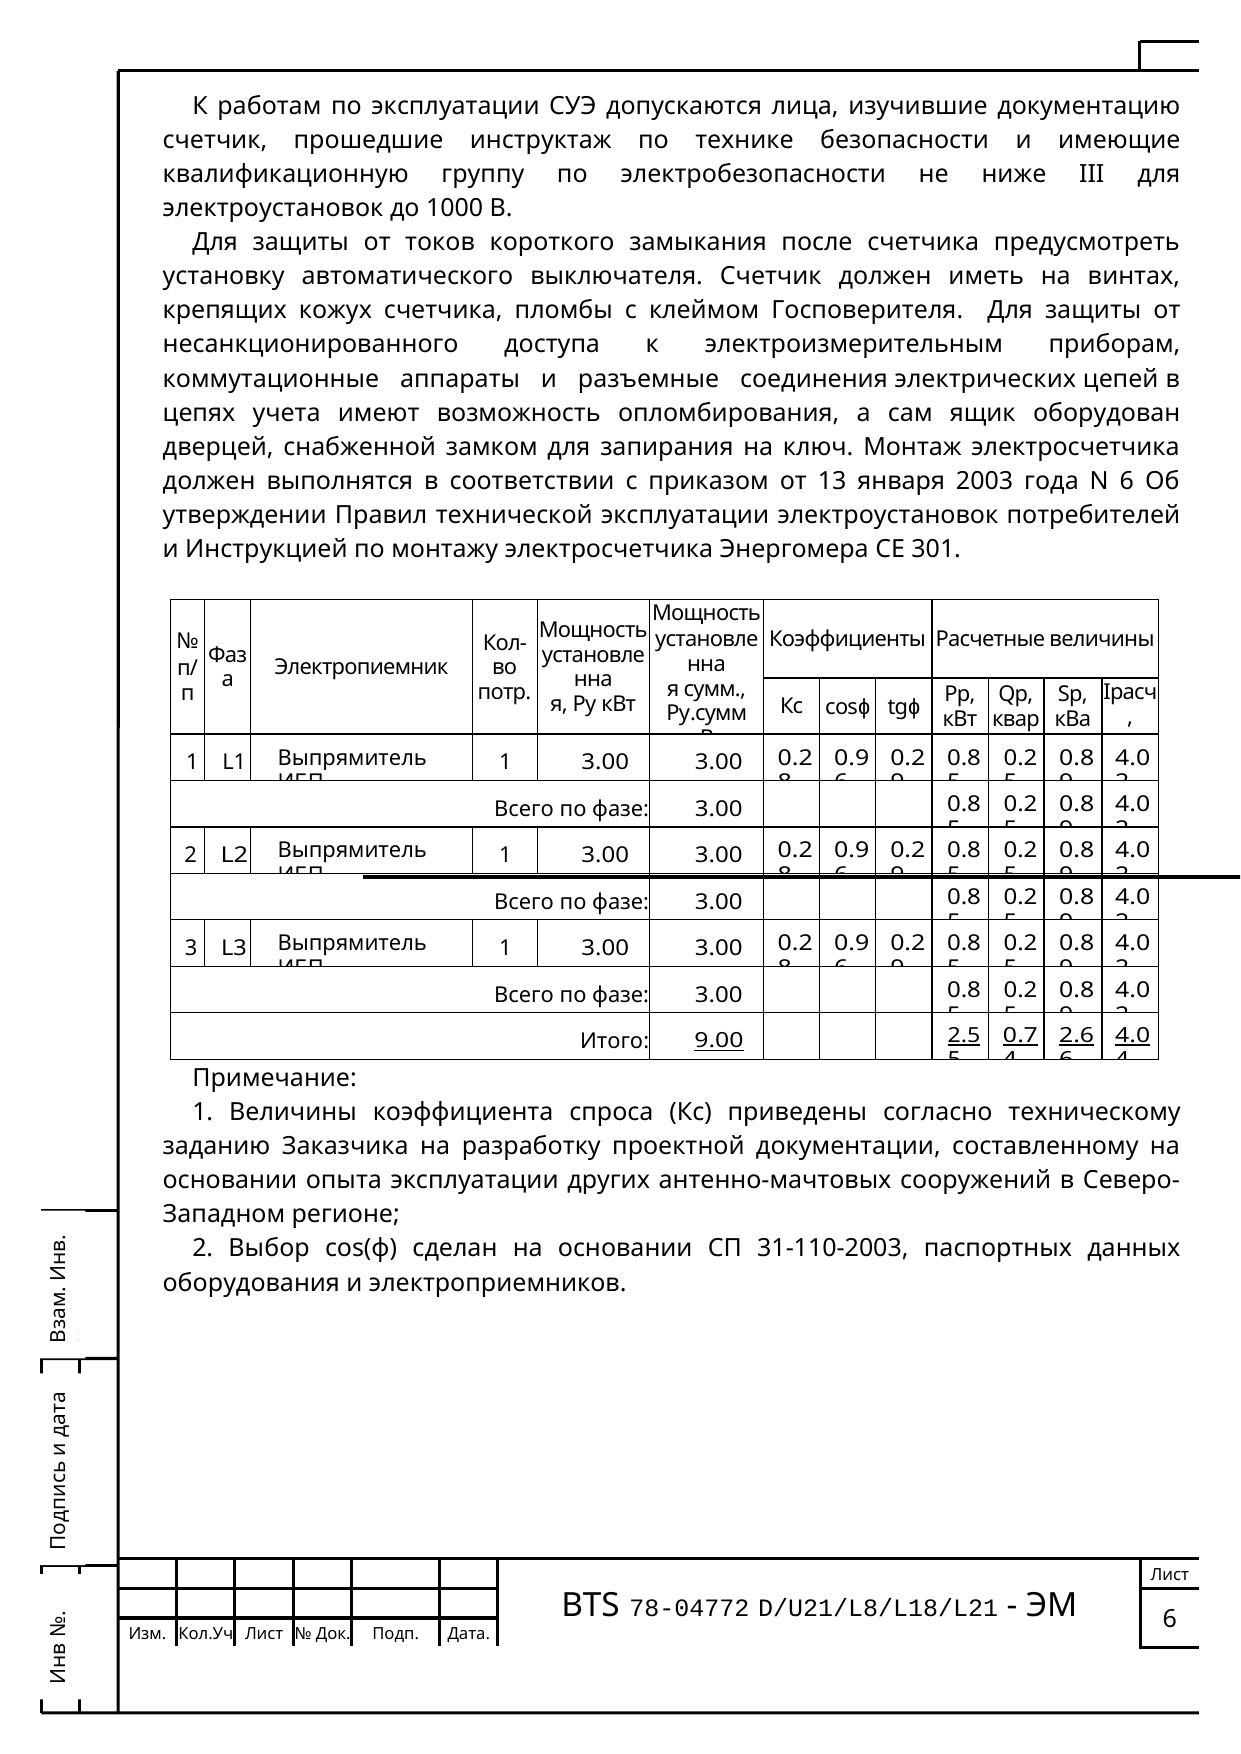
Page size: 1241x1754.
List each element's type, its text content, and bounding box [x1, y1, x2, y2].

table_cell Всего по фазе: [171, 781, 649, 826]
table_cell 9.00 [650, 1013, 763, 1058]
table_cell 0.89 [1045, 920, 1101, 966]
table_cell Кс [764, 679, 819, 733]
table_cell 4.02 [1103, 920, 1158, 966]
table_cell cosɸ [820, 679, 875, 733]
table_cell 0.85 [933, 828, 988, 873]
text Примечание: [162, 1060, 1181, 1094]
table_cell 4.02 [1103, 781, 1158, 826]
table_cell 0.25 [989, 967, 1043, 1012]
table_header Электропиемник [251, 600, 472, 733]
table_cell [820, 874, 875, 919]
table_cell Qp, квар [989, 679, 1043, 733]
text К работам по эксплуатации СУЭ допускаются лица, изучившие документацию счетчик, прошедшие инструктаж по технике безопасности и имеющие квалификационную группу по электробезопасности не ниже III для электроустановок до 1000 В. [162, 88, 1181, 224]
table_cell 0.96 [820, 920, 875, 966]
text 2. Выбор cos(ф) сделан на основании СП 31-110-2003, паспортных данных оборудования и электроприемников. [162, 1230, 1181, 1298]
table_cell 0.96 [820, 828, 875, 873]
table_header Расчетные величины [933, 600, 1158, 677]
table_header Коэффициенты [764, 600, 931, 677]
table_cell 2.66 [1045, 1013, 1101, 1058]
table_cell Всего по фазе: [171, 874, 649, 919]
table_cell 3.00 [538, 735, 649, 780]
table_cell 3.00 [650, 874, 763, 919]
table_cell 0.89 [1045, 828, 1101, 873]
table_cell 0.74 [989, 1013, 1043, 1058]
table_cell 3.00 [650, 735, 763, 780]
table_cell 4.02 [1103, 967, 1158, 1012]
table_cell [820, 1013, 875, 1058]
text 1. Величины коэффициента спроса (Кс) приведены согласно техническому заданию Заказчика на разработку проектной документации, составленному на основании опыта эксплуатации других антенно-мачтовых сооружений в Северо-Западном регионе; [162, 1094, 1181, 1230]
table_cell Всего по фазе: [171, 967, 649, 1012]
table_cell [764, 874, 819, 919]
table_cell [764, 967, 819, 1012]
table_cell Итого: [171, 1013, 649, 1058]
table_cell 1 [171, 735, 204, 780]
table_cell 0.85 [933, 874, 988, 919]
table_cell 0.85 [933, 967, 988, 1012]
table_cell 0.25 [989, 781, 1043, 826]
table_header Мощность установленна я сумм., Py.сумм кВт [650, 600, 763, 733]
table_cell 0.96 [820, 735, 875, 780]
table_cell tgɸ [876, 679, 931, 733]
table_cell Iрасч, A [1103, 679, 1158, 733]
table_cell L2 [205, 828, 250, 873]
table_cell 4.04 [1103, 1013, 1158, 1058]
table_cell [764, 1013, 819, 1058]
table_header Кол-во потр. [473, 600, 537, 733]
table_cell 3.00 [650, 781, 763, 826]
table_cell L3 [205, 920, 250, 966]
table_cell 4.02 [1103, 735, 1158, 780]
table_cell 3.00 [650, 920, 763, 966]
table_header № п/ п [171, 600, 204, 733]
table_cell 0.89 [1045, 874, 1101, 919]
table_header Фаз а [205, 600, 250, 733]
table_cell 0.25 [989, 874, 1043, 919]
table_cell 0.89 [1045, 781, 1101, 826]
table_cell 0.89 [1045, 735, 1101, 780]
table_cell [820, 967, 875, 1012]
table_cell Выпрямитель ИБП [251, 735, 472, 780]
table_cell L1 [205, 735, 250, 780]
table_cell 3.00 [650, 828, 763, 873]
table_cell [820, 781, 875, 826]
table_cell 0.89 [1045, 967, 1101, 1012]
table_cell 1 [473, 920, 537, 966]
table_cell 0.25 [989, 735, 1043, 780]
table_cell Sp, кВа [1045, 679, 1101, 733]
table_cell 0.28 [764, 920, 819, 966]
table_cell 4.02 [1103, 874, 1158, 919]
table_cell [876, 781, 931, 826]
table_cell Выпрямитель ИБП [251, 920, 472, 966]
table_cell 0.25 [989, 920, 1043, 966]
table_cell 3.00 [538, 920, 649, 966]
table_cell [876, 874, 931, 919]
table_cell 3 [171, 920, 204, 966]
table_cell 1 [473, 828, 537, 873]
table_cell 0.29 [876, 920, 931, 966]
table_cell 0.85 [933, 781, 988, 826]
table_header Мощность установленна я, Py кВт [538, 600, 649, 733]
table_cell 0.85 [933, 920, 988, 966]
text Для защиты от токов короткого замыкания после счетчика предусмотреть установку автоматического выключателя. Cчетчик должен иметь на винтах, крепящих кожух счетчика, пломбы с клеймом Госповерителя. Для защиты от несанкционированного доступа к электроизмерительным приборам, коммутационные аппараты и разъемные соединения электрических цепей в цепях учета имеют возможность опломбирования, а сам ящик оборудован дверцей, снабженной замком для запирания на ключ. Монтаж электросчетчика должен выполнятся в соответствии с приказом от 13 января 2003 года N 6 Об утверждении Правил технической эксплуатации электроустановок потребителей и Инструкцией по монтажу электросчетчика Энергомера СЕ 301. [162, 224, 1181, 564]
table_cell 0.29 [876, 828, 931, 873]
table_cell [876, 1013, 931, 1058]
table_cell Pp, кВт [933, 679, 988, 733]
table_cell 2 [171, 828, 204, 873]
table_cell Выпрямитель ИБП [251, 828, 472, 873]
table_cell 3.00 [538, 828, 649, 873]
table_cell 0.28 [764, 828, 819, 873]
table_cell [764, 781, 819, 826]
table_cell 3.00 [650, 967, 763, 1012]
table_cell 4.02 [1103, 828, 1158, 873]
table_cell [876, 967, 931, 1012]
table_cell 1 [473, 735, 537, 780]
table_cell 0.25 [989, 828, 1043, 873]
table_cell 2.55 [933, 1013, 988, 1058]
table_cell 0.85 [933, 735, 988, 780]
table_cell 0.28 [764, 735, 819, 780]
table_cell 0.29 [876, 735, 931, 780]
